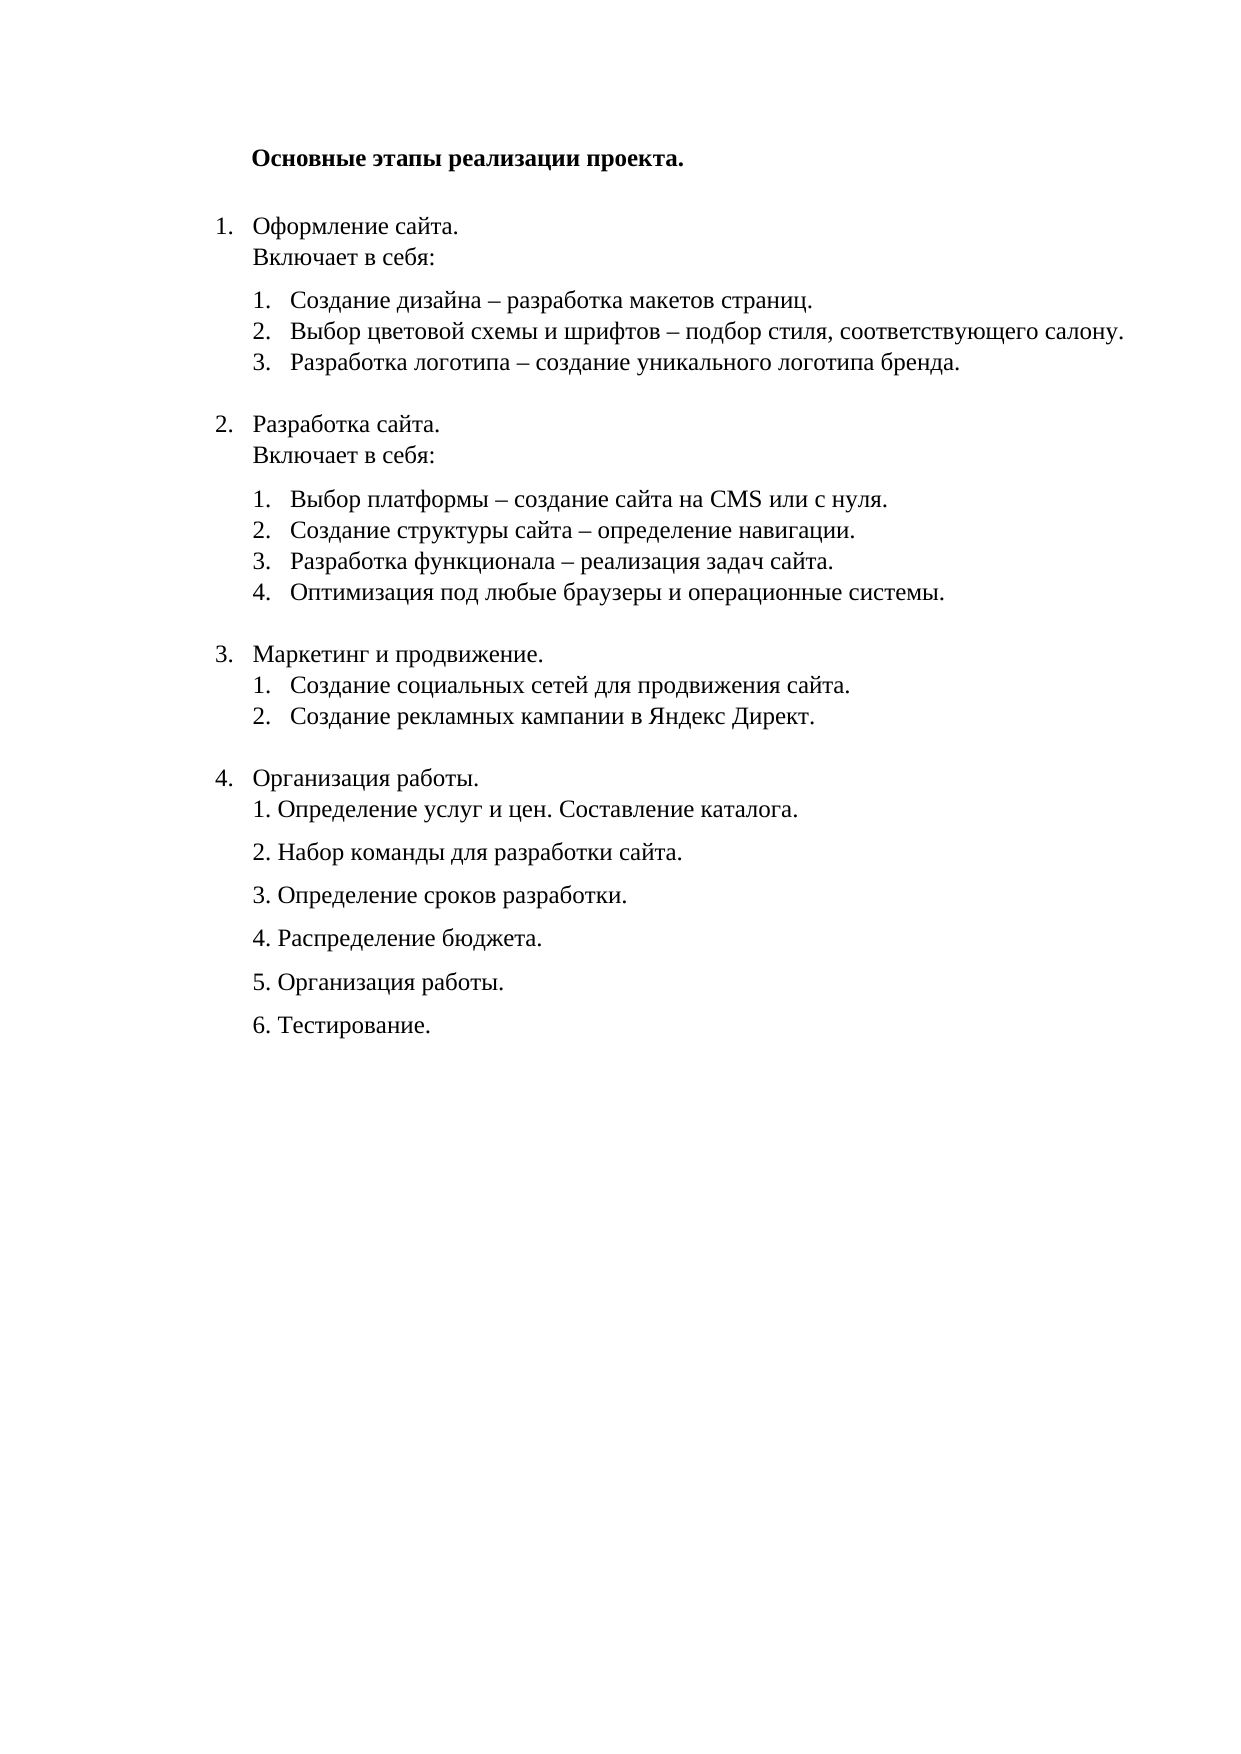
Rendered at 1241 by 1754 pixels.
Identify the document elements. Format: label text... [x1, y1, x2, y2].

list Создание рекламных кампании в Яндекс Директ. [252, 701, 1152, 730]
list Включает в себя: [252, 242, 1152, 271]
list 3. Определение сроков разработки. [252, 880, 1152, 909]
list Оптимизация под любые браузеры и операционные системы. [252, 577, 1152, 606]
list Создание структуры сайта – определение навигации. [252, 515, 1152, 543]
list Маркетинг и продвижение. [215, 639, 1152, 668]
text Основные этапы реализации проекта. [177, 143, 1152, 172]
list 6. Тестирование. [252, 1010, 1152, 1038]
list Выбор цветовой схемы и шрифтов – подбор стиля, соответствующего салону. [252, 316, 1152, 345]
list 1. Определение услуг и цен. Составление каталога. [252, 794, 1152, 823]
list Оформление сайта. [215, 211, 1152, 240]
list 5. Организация работы. [252, 967, 1152, 995]
list Разработка функционала – реализация задач сайта. [252, 546, 1152, 574]
list Разработка логотипа – создание уникального логотипа бренда. [252, 347, 1152, 376]
list Создание социальных сетей для продвижения сайта. [252, 670, 1152, 699]
list 2. Набор команды для разработки сайта. [252, 837, 1152, 866]
list Выбор платформы – создание сайта на CMS или с нуля. [252, 484, 1152, 512]
list Создание дизайна – разработка макетов страниц. [252, 285, 1152, 314]
list Включает в себя: [252, 441, 1152, 469]
list 4. Распределение бюджета. [252, 923, 1152, 952]
list Разработка сайта. [215, 409, 1152, 438]
list Организация работы. [215, 763, 1152, 792]
